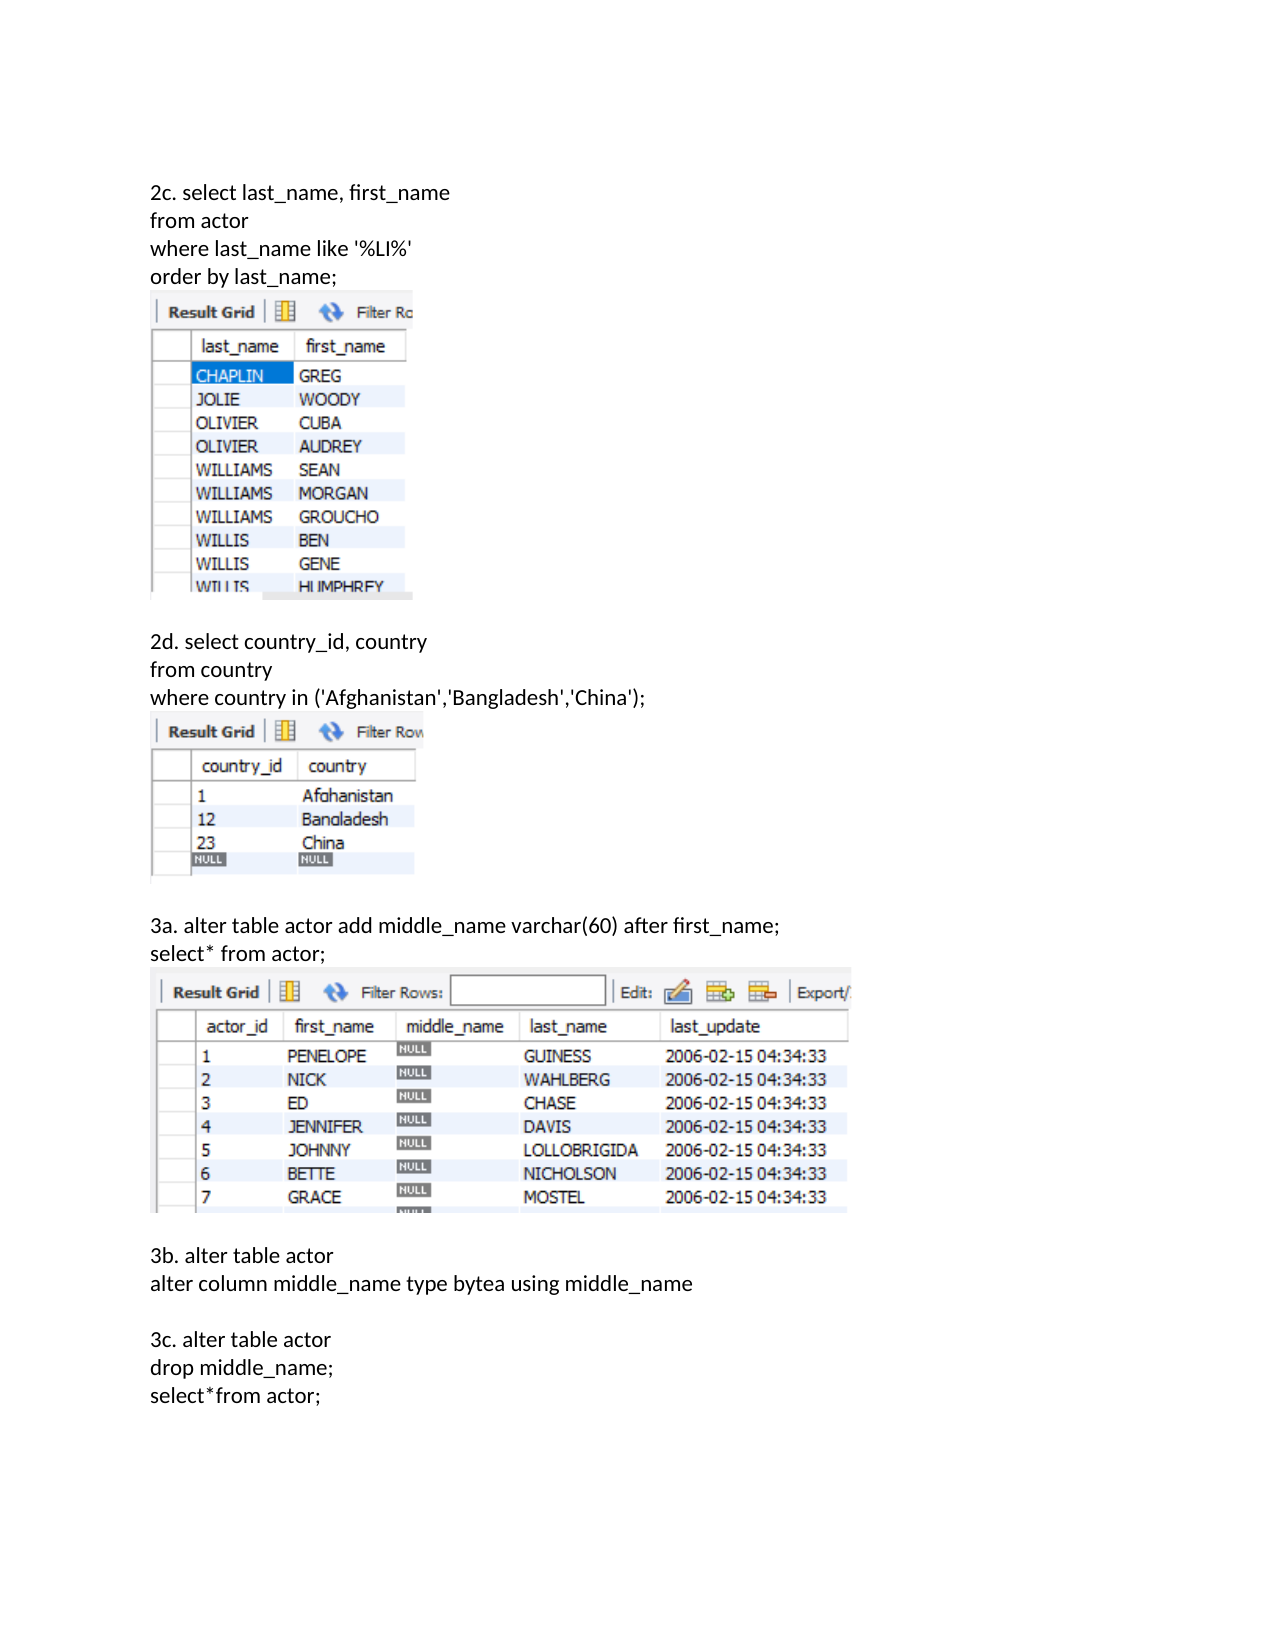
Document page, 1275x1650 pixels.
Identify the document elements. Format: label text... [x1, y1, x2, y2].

text 2c. select last_name, first_name [150, 178, 1125, 206]
text alter column middle_name type bytea using middle_name [150, 1269, 1125, 1297]
text 3b. alter table actor [150, 1241, 1125, 1269]
text drop middle_name; [150, 1353, 1125, 1381]
picture [150, 711, 424, 884]
text 3a. alter table actor add middle_name varchar(60) after first_name; [150, 911, 1125, 939]
text where country in ('Afghanistan','Bangladesh','China'); [150, 683, 1125, 712]
text from country [150, 656, 1125, 683]
text where last_name like '%LI%' [150, 234, 1125, 262]
picture [150, 967, 852, 1213]
text order by last_name; [150, 262, 1125, 290]
text from actor [150, 206, 1125, 234]
picture [150, 290, 413, 600]
text 2d. select country_id, country [150, 627, 1125, 656]
text select* from actor; [150, 939, 1125, 967]
text select*from actor; [150, 1381, 1125, 1409]
text 3c. alter table actor [150, 1325, 1125, 1353]
